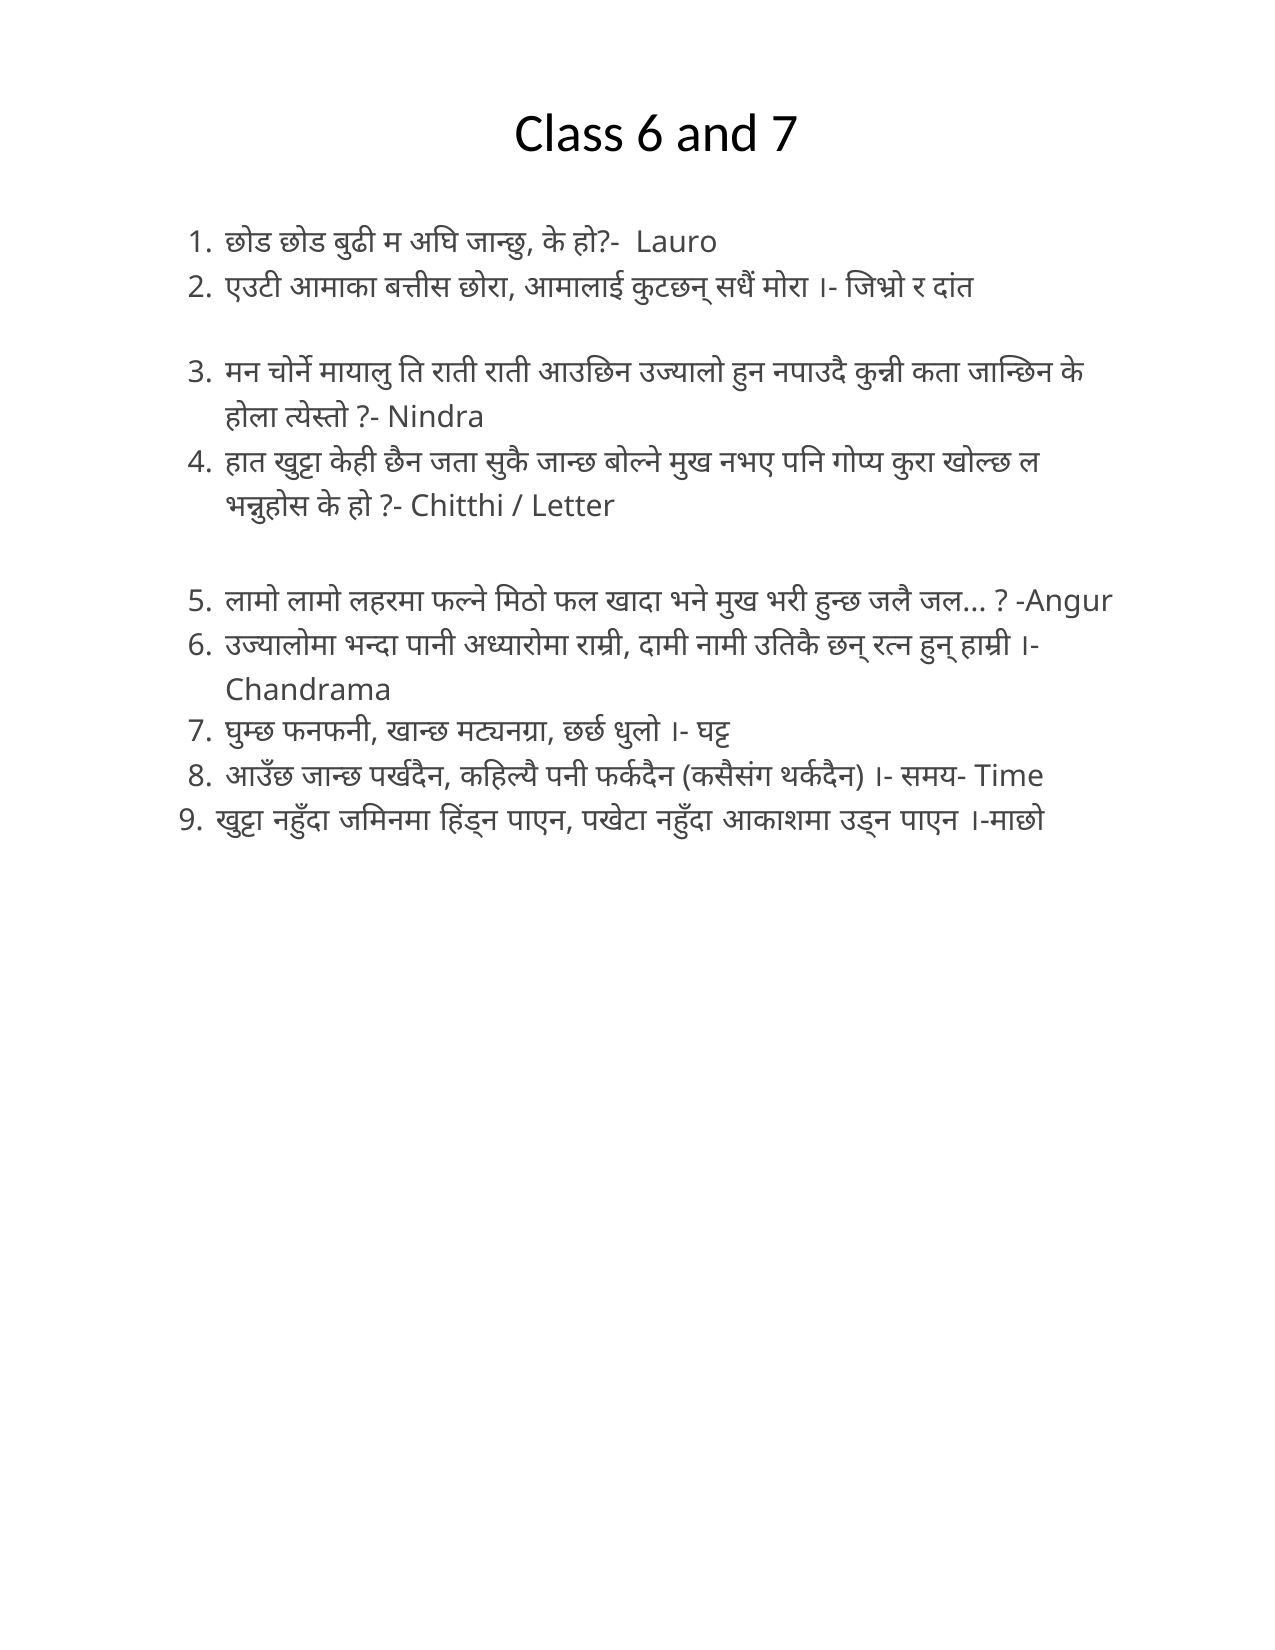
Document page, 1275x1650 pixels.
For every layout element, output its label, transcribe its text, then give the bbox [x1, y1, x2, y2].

list घुम्छ फनफनी, खान्छ मट्यनग्रा, छर्छ धुलो ।- घट्ट [187, 709, 1125, 754]
list मन चोर्ने मायालु ति राती राती आउछिन उज्यालो हुन नपाउदै कुन्नी कता जान्छिन के होला त्येस्तो ?- Nindra [187, 351, 1125, 440]
text Class 6 and 7 [187, 99, 1125, 165]
list छोड छोड बुढी म अघि जान्छु, के हो?- Lauro [187, 220, 1125, 265]
list खुट्टा नहुँदा जमिनमा हिंड्न पाएन, पखेटा नहुँदा आकाशमा उड्न पाएन ।-माछो [178, 798, 1125, 839]
list आउँछ जान्छ पर्खदैन, कहिल्यै पनी फर्कदैन (कसैसंग थर्कदैन) ।- समय- Time [187, 754, 1125, 798]
list एउटी आमाका बत्तीस छोरा, आमालाई कुटछन् सधैं मोरा ।- जिभ्रो र दांत [187, 265, 1125, 309]
list उज्यालोमा भन्दा पानी अध्यारोमा राम्री, दामी नामी उतिकै छन् रत्न हुन् हाम्री ।- Chandrama [187, 623, 1125, 709]
list हात खुट्टा केही छैन जता सुकै जान्छ बोल्ने मुख नभए पनि गोप्य कुरा खोल्छ ल भन्नुहोस के हो ?- Chitthi / Letter [187, 440, 1125, 529]
list लामो लामो लहरमा फल्ने मिठो फल खादा भने मुख भरी हुन्छ जलै जल… ? -Angur [187, 579, 1125, 623]
